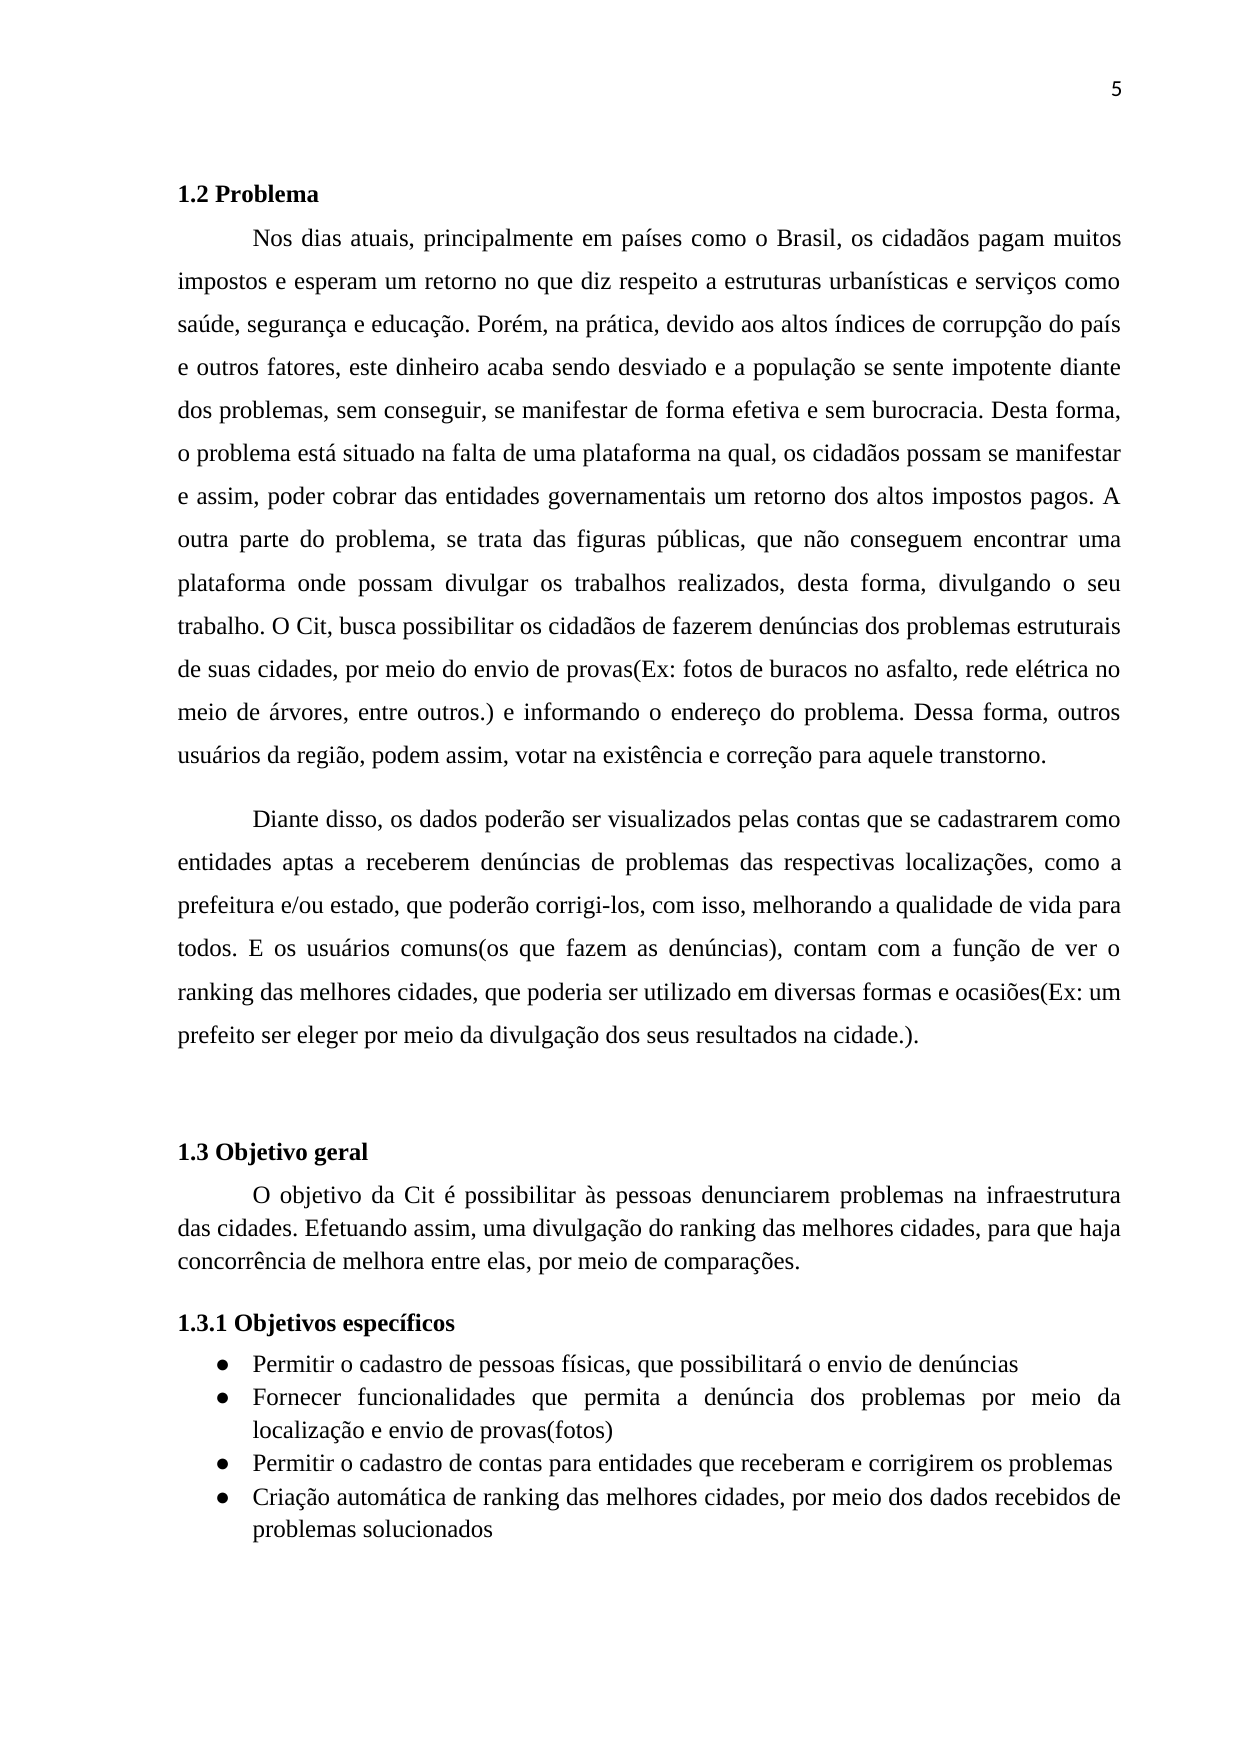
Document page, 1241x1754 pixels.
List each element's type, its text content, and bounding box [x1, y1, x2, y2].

text Nos dias atuais, principalmente em países como o Brasil, os cidadãos pagam muitos impostos e esperam um retorno no que diz respeito a estruturas urbanísticas e serviços como saúde, segurança e educação. Porém, na prática, devido aos altos índices de corrupção do país e outros fatores, este dinheiro acaba sendo desviado e a população se sente impotente diante dos problemas, sem conseguir, se manifestar de forma efetiva e sem burocracia. Desta forma, o problema está situado na falta de uma plataforma na qual, os cidadãos possam se manifestar e assim, poder cobrar das entidades governamentais um retorno dos altos impostos pagos. A outra parte do problema, se trata das figuras públicas, que não conseguem encontrar uma plataforma onde possam divulgar os trabalhos realizados, desta forma, divulgando o seu trabalho. O Cit, busca possibilitar os cidadãos de fazerem denúncias dos problemas estruturais de suas cidades, por meio do envio de provas(Ex: fotos de buracos no asfalto, rede elétrica no meio de árvores, entre outros.) e informando o endereço do problema. Dessa forma, outros usuários da região, podem assim, votar na existência e correção para aquele transtorno. [177, 223, 1122, 769]
text Diante disso, os dados poderão ser visualizados pelas contas que se cadastrarem como entidades aptas a receberem denúncias de problemas das respectivas localizações, como a prefeitura e/ou estado, que poderão corrigi-los, com isso, melhorando a qualidade de vida para todos. E os usuários comuns(os que fazem as denúncias), contam com a função de ver o ranking das melhores cidades, que poderia ser utilizado em diversas formas e ocasiões(Ex: um prefeito ser eleger por meio da divulgação dos seus resultados na cidade.). [177, 804, 1122, 1048]
list Fornecer funcionalidades que permita a denúncia dos problemas por meio da localização e envio de provas(fotos) [215, 1382, 1122, 1444]
list Criação automática de ranking das melhores cidades, por meio dos dados recebidos de problemas solucionados [215, 1482, 1122, 1543]
subtitle 1.3 Objetivo geral [177, 1137, 1122, 1166]
list Permitir o cadastro de contas para entidades que receberam e corrigirem os problemas [215, 1448, 1122, 1477]
text O objetivo da Cit é possibilitar às pessoas denunciarem problemas na infraestrutura das cidades. Efetuando assim, uma divulgação do ranking das melhores cidades, para que haja concorrência de melhora entre elas, por meio de comparações. [177, 1180, 1122, 1275]
subtitle 1.3.1 Objetivos específicos [177, 1308, 1122, 1337]
subtitle 1.2 Problema [177, 179, 1122, 208]
list Permitir o cadastro de pessoas físicas, que possibilitará o envio de denúncias [215, 1349, 1122, 1378]
